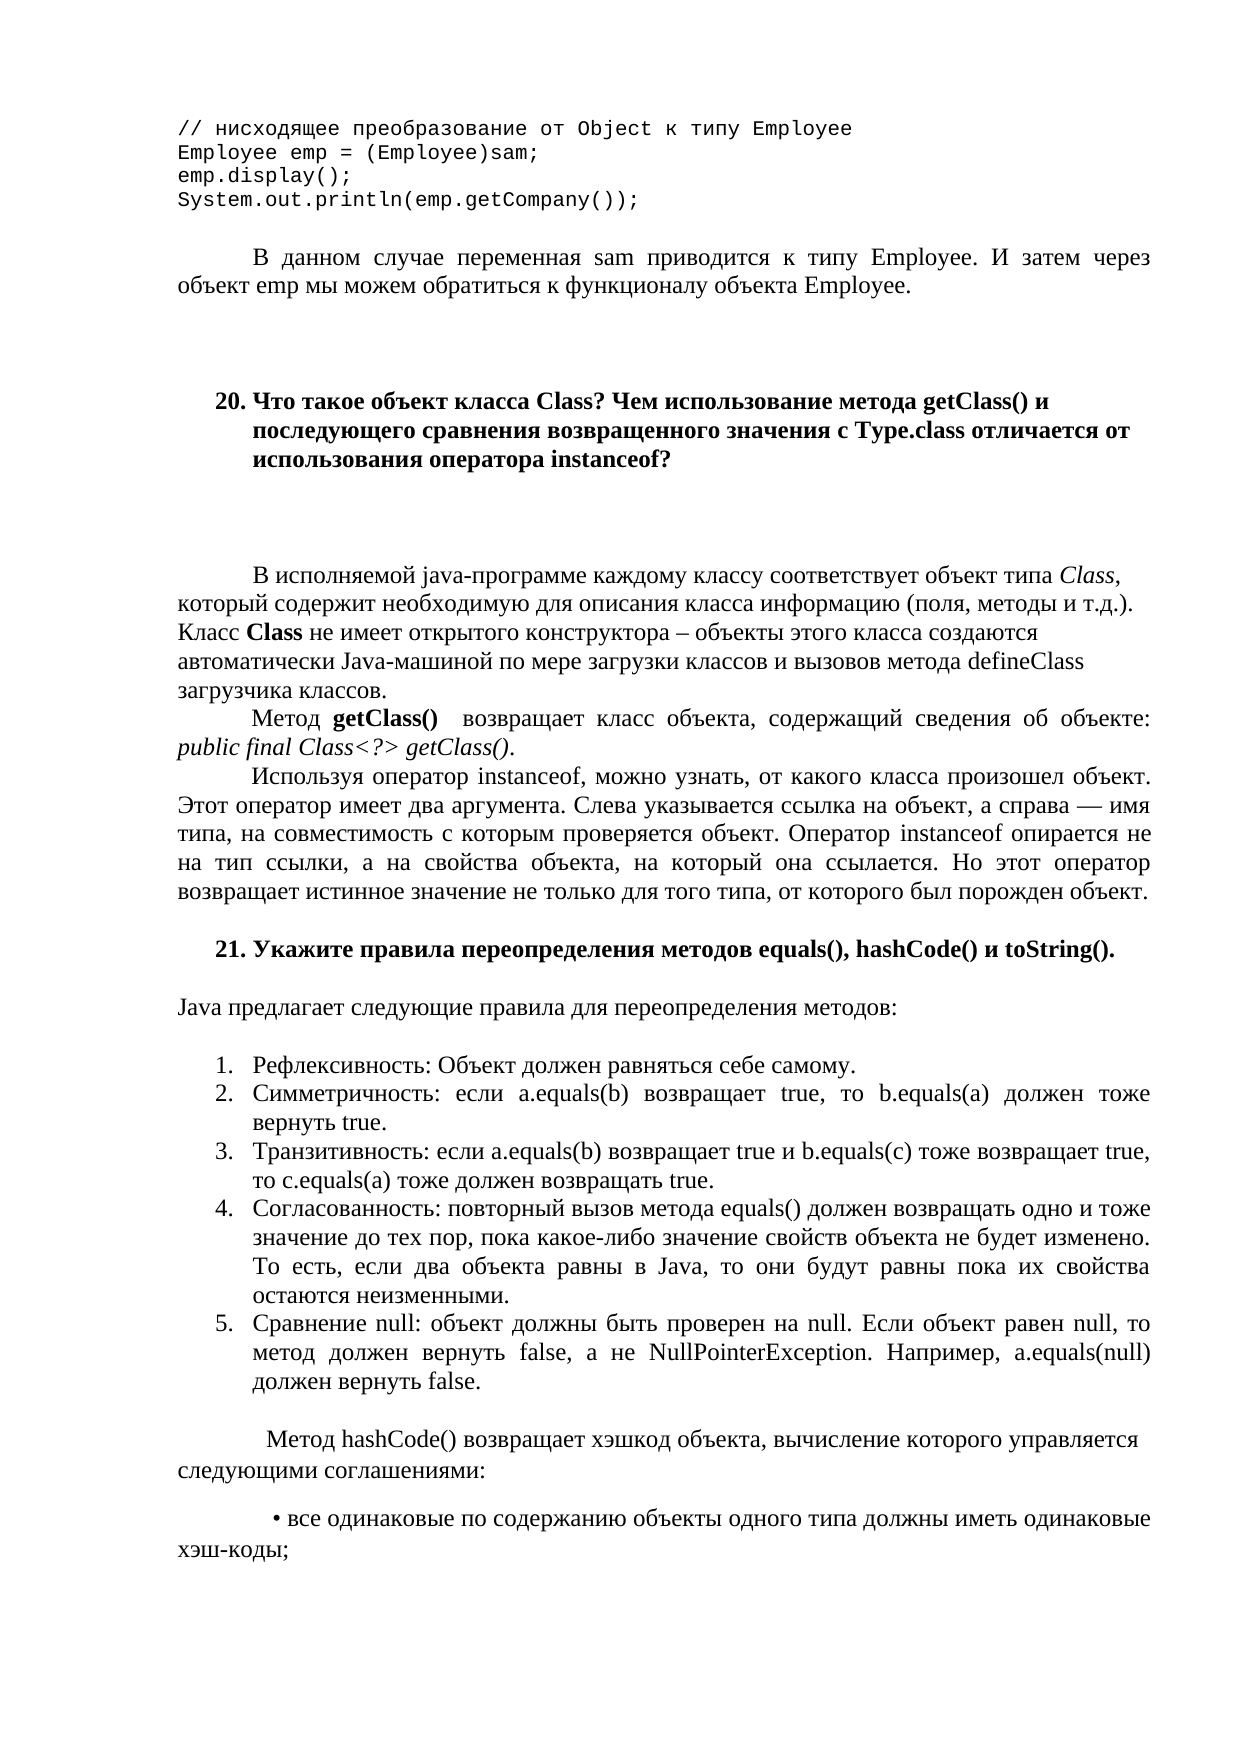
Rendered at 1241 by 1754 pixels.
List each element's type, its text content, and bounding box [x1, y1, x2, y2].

text System.out.println(emp.getCompany()); [177, 189, 1152, 213]
list Рефлексивность: Объект должен равняться себе самому. [215, 1050, 1152, 1078]
list Транзитивность: если a.equals(b) возвращает true и b.equals(c) тоже возвращает true, то c.equals(a) тоже должен возвращать true. [215, 1136, 1152, 1193]
text Employee emp = (Employee)sam; [177, 142, 1152, 165]
list Укажите правила переопределения методов equals(), hashCode() и toString(). [215, 934, 1152, 963]
text В исполняемой java-программе каждому классу соответствует объект типа Class, который содержит необходимую для описания класса информацию (поля, методы и т.д.). Класс Class не имеет открытого конструктора – объекты этого класса создаются автоматически Java-машиной по мере загрузки классов и вызовов метода defineClass загрузчика классов. [177, 560, 1152, 703]
text emp.display(); [177, 165, 1152, 189]
list Сравнение null: объект должны быть проверен на null. Если объект равен null, то метод должен вернуть false, а не NullPointerException. Например, a.equals(null) должен вернуть false. [215, 1308, 1152, 1395]
text Java предлагает следующие правила для переопределения методов: [177, 992, 1152, 1021]
text Используя оператор instanceof, можно узнать, от какого класса произошел объект. Этот оператор имеет два аргумента. Слева указывается ссылка на объект, а справа — имя типа, на совместимость с которым проверяется объект. Оператор instanceof опирается не на тип ссылки, а на свойства объекта, на который она ссылается. Но этот оператор возвращает истинное значение не только для того типа, от которого был порожден объект. [177, 761, 1152, 905]
text Метод getClass() возвращает класс объекта, содержащий сведения об объекте: public final Class<?> getClass(). [177, 703, 1152, 761]
text В данном случае переменная sam приводится к типу Employee. И затем через объект emp мы можем обратиться к функционалу объекта Employee. [177, 242, 1152, 299]
list Симметричность: если a.equals(b) возвращает true, то b.equals(a) должен тоже вернуть true. [215, 1078, 1152, 1136]
list Согласованность: повторный вызов метода equals() должен возвращать одно и тоже значение до тех пор, пока какое-либо значение свойств объекта не будет изменено. То есть, если два объекта равны в Java, то они будут равны пока их свойства остаются неизменными. [215, 1193, 1152, 1308]
text • все одинаковые по содержанию объекты одного типа должны иметь одинаковые хэш-коды; [177, 1503, 1152, 1562]
text // нисходящее преобразование от Object к типу Employee [177, 118, 1152, 142]
text Метод hashCode() возвращает хэшкод объекта, вычисление которого управляется следующими соглашениями: [177, 1424, 1152, 1484]
